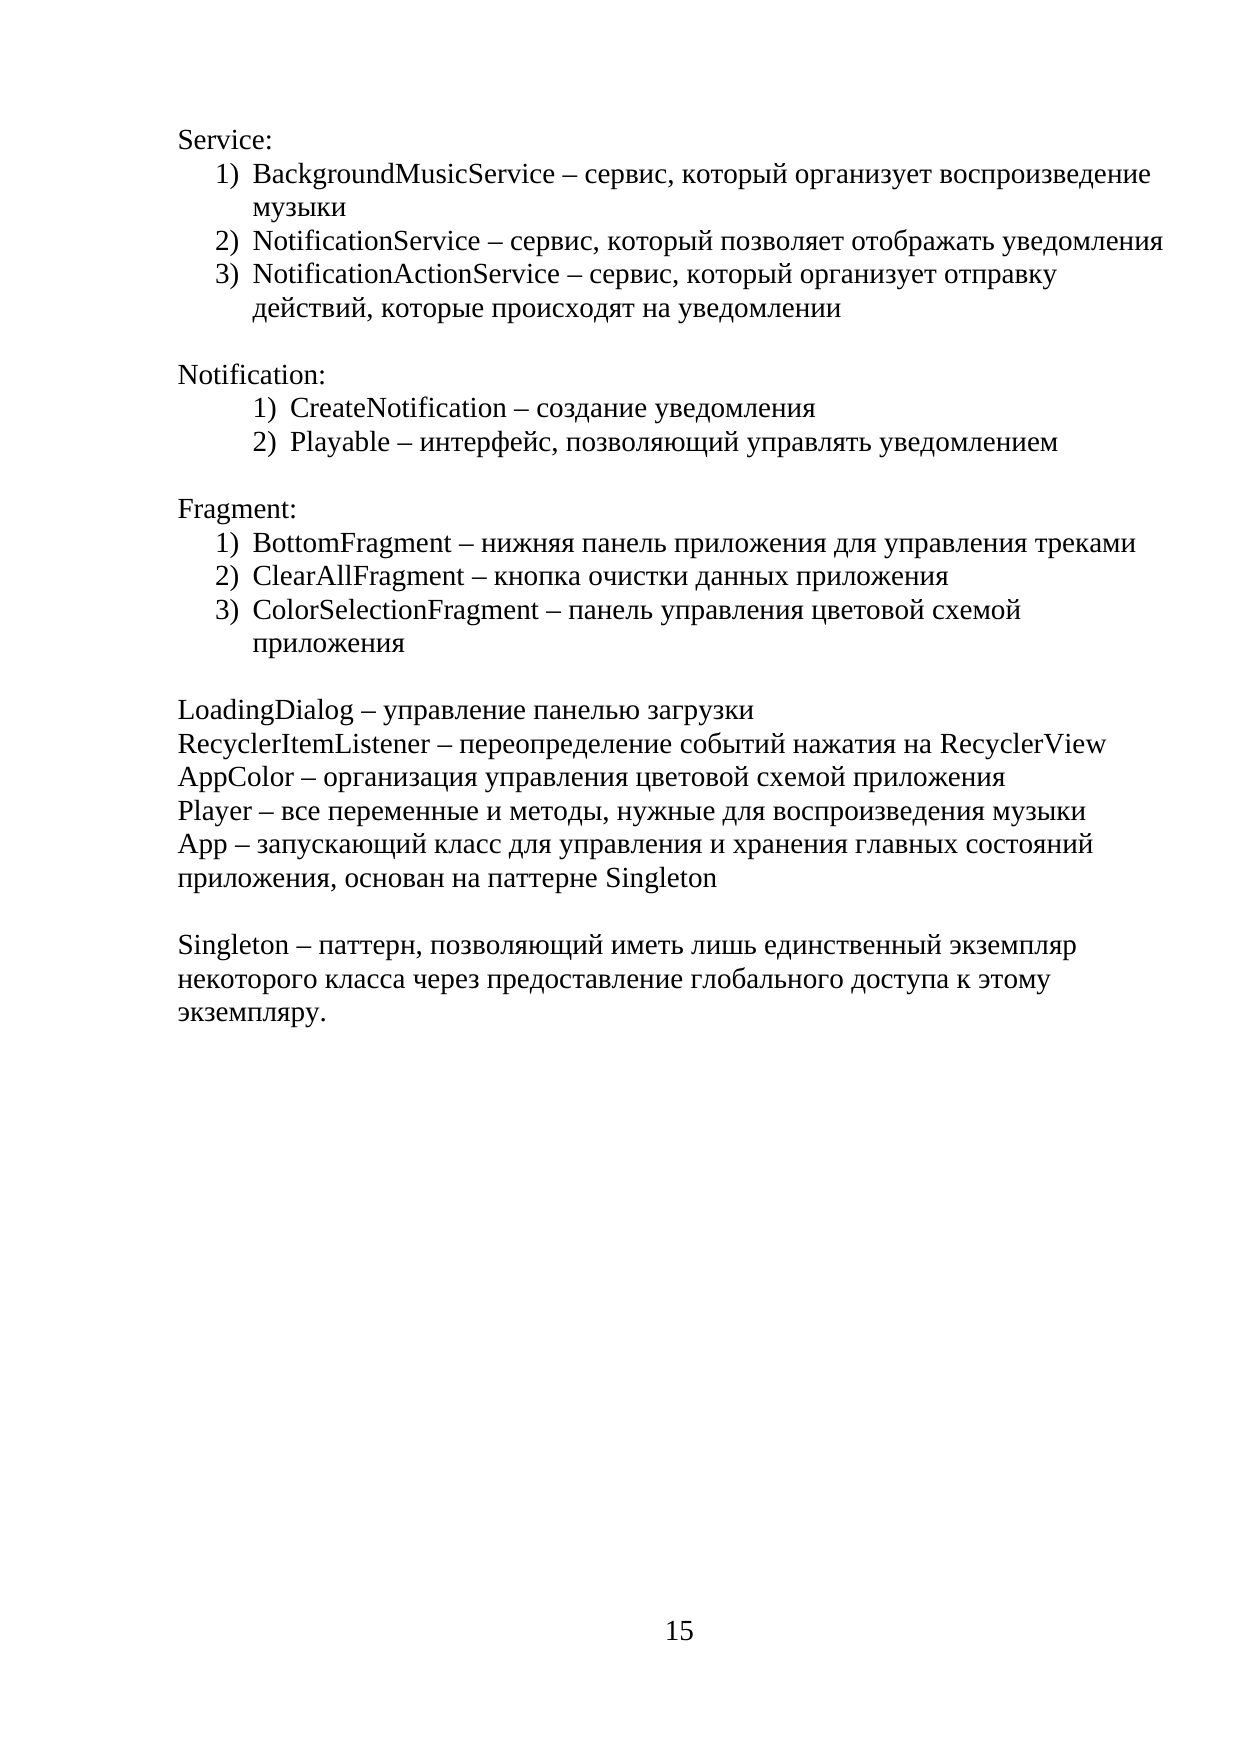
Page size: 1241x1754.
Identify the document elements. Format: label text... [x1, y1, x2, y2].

text RecyclerItemListener – переопределение событий нажатия на RecyclerView [177, 726, 1181, 759]
text Singleton – паттерн, позволяющий иметь лишь единственный экземпляр некоторого класса через предоставление глобального доступа к этому экземпляру. [177, 927, 1181, 1028]
list NotificationActionService – сервис, который организует отправку действий, которые происходят на уведомлении [215, 256, 1181, 323]
text Fragment: [177, 491, 1181, 525]
text Notification: [177, 357, 1181, 391]
list BottomFragment – нижняя панель приложения для управления треками [215, 525, 1181, 558]
text Service: [177, 122, 1181, 156]
list Playable – интерфейс, позволяющий управлять уведомлением [252, 424, 1181, 458]
list ClearAllFragment – кнопка очистки данных приложения [215, 558, 1181, 592]
list ColorSelectionFragment – панель управления цветовой схемой приложения [215, 592, 1181, 659]
text LoadingDialog – управление панелью загрузки [177, 692, 1181, 726]
text AppColor – организация управления цветовой схемой приложения [177, 759, 1181, 793]
list BackgroundMusicService – сервис, который организует воспроизведение музыки [215, 156, 1181, 223]
text Player – все переменные и методы, нужные для воспроизведения музыки [177, 793, 1181, 827]
text App – запускающий класс для управления и хранения главных состояний приложения, основан на паттерне Singleton [177, 827, 1181, 894]
list CreateNotification – создание уведомления [252, 391, 1181, 424]
list NotificationService – сервис, который позволяет отображать уведомления [215, 223, 1181, 256]
